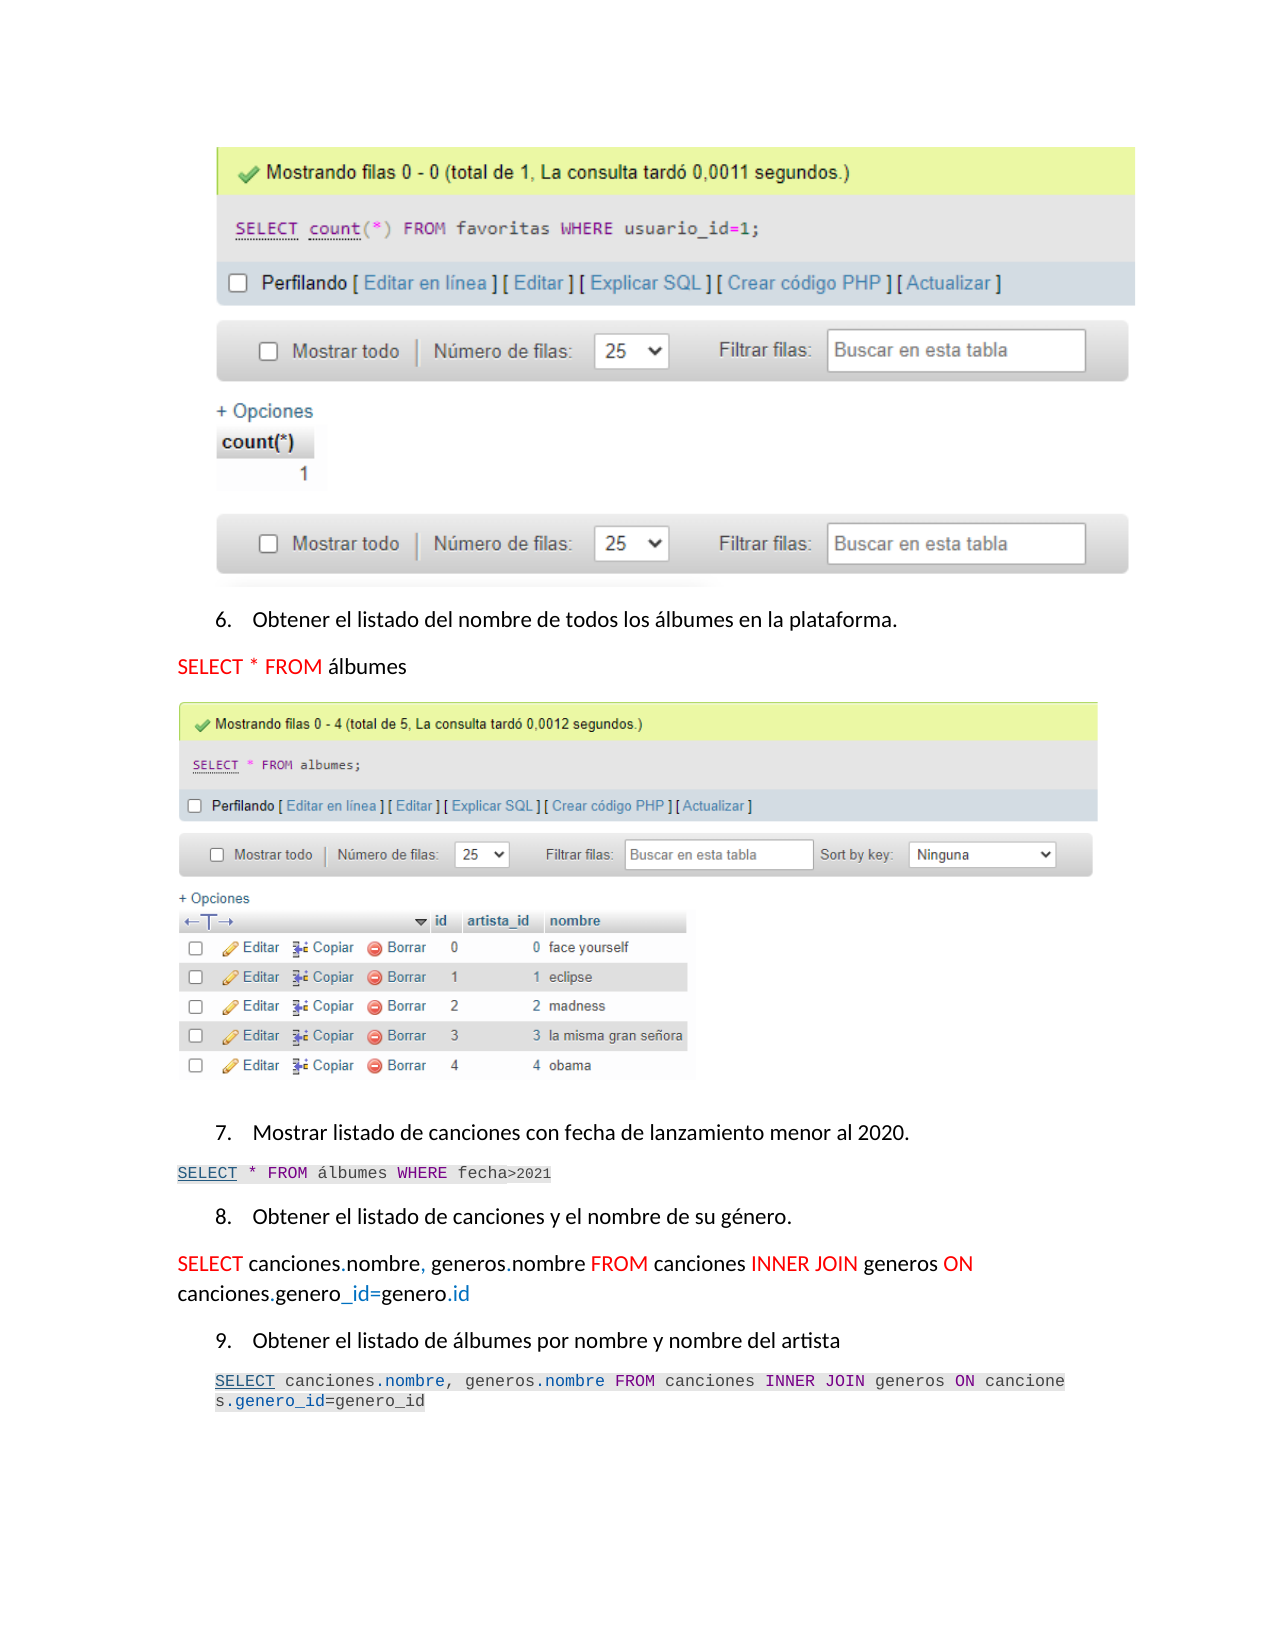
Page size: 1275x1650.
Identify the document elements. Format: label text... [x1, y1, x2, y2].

text SELECT canciones.nombre, generos.nombre FROM canciones INNER JOIN generos ON canciones.genero_id=genero.id [177, 1249, 1098, 1307]
list Obtener el listado del nombre de todos los álbumes en la plataforma. [215, 606, 1098, 634]
text SELECT * FROM álbumes [177, 652, 1098, 681]
picture [177, 699, 1098, 1099]
list Mostrar listado de canciones con fecha de lanzamiento menor al 2020. [215, 1118, 1098, 1146]
text SELECT canciones.nombre, generos.nombre FROM canciones INNER JOIN generos ON canciones.genero_id=genero_id [215, 1373, 1098, 1412]
picture [214, 147, 1136, 587]
list Obtener el listado de álbumes por nombre y nombre del artista [215, 1326, 1098, 1354]
text SELECT * FROM álbumes WHERE fecha>2021 [507, 1165, 1098, 1184]
list Obtener el listado de canciones y el nombre de su género. [215, 1202, 1098, 1230]
